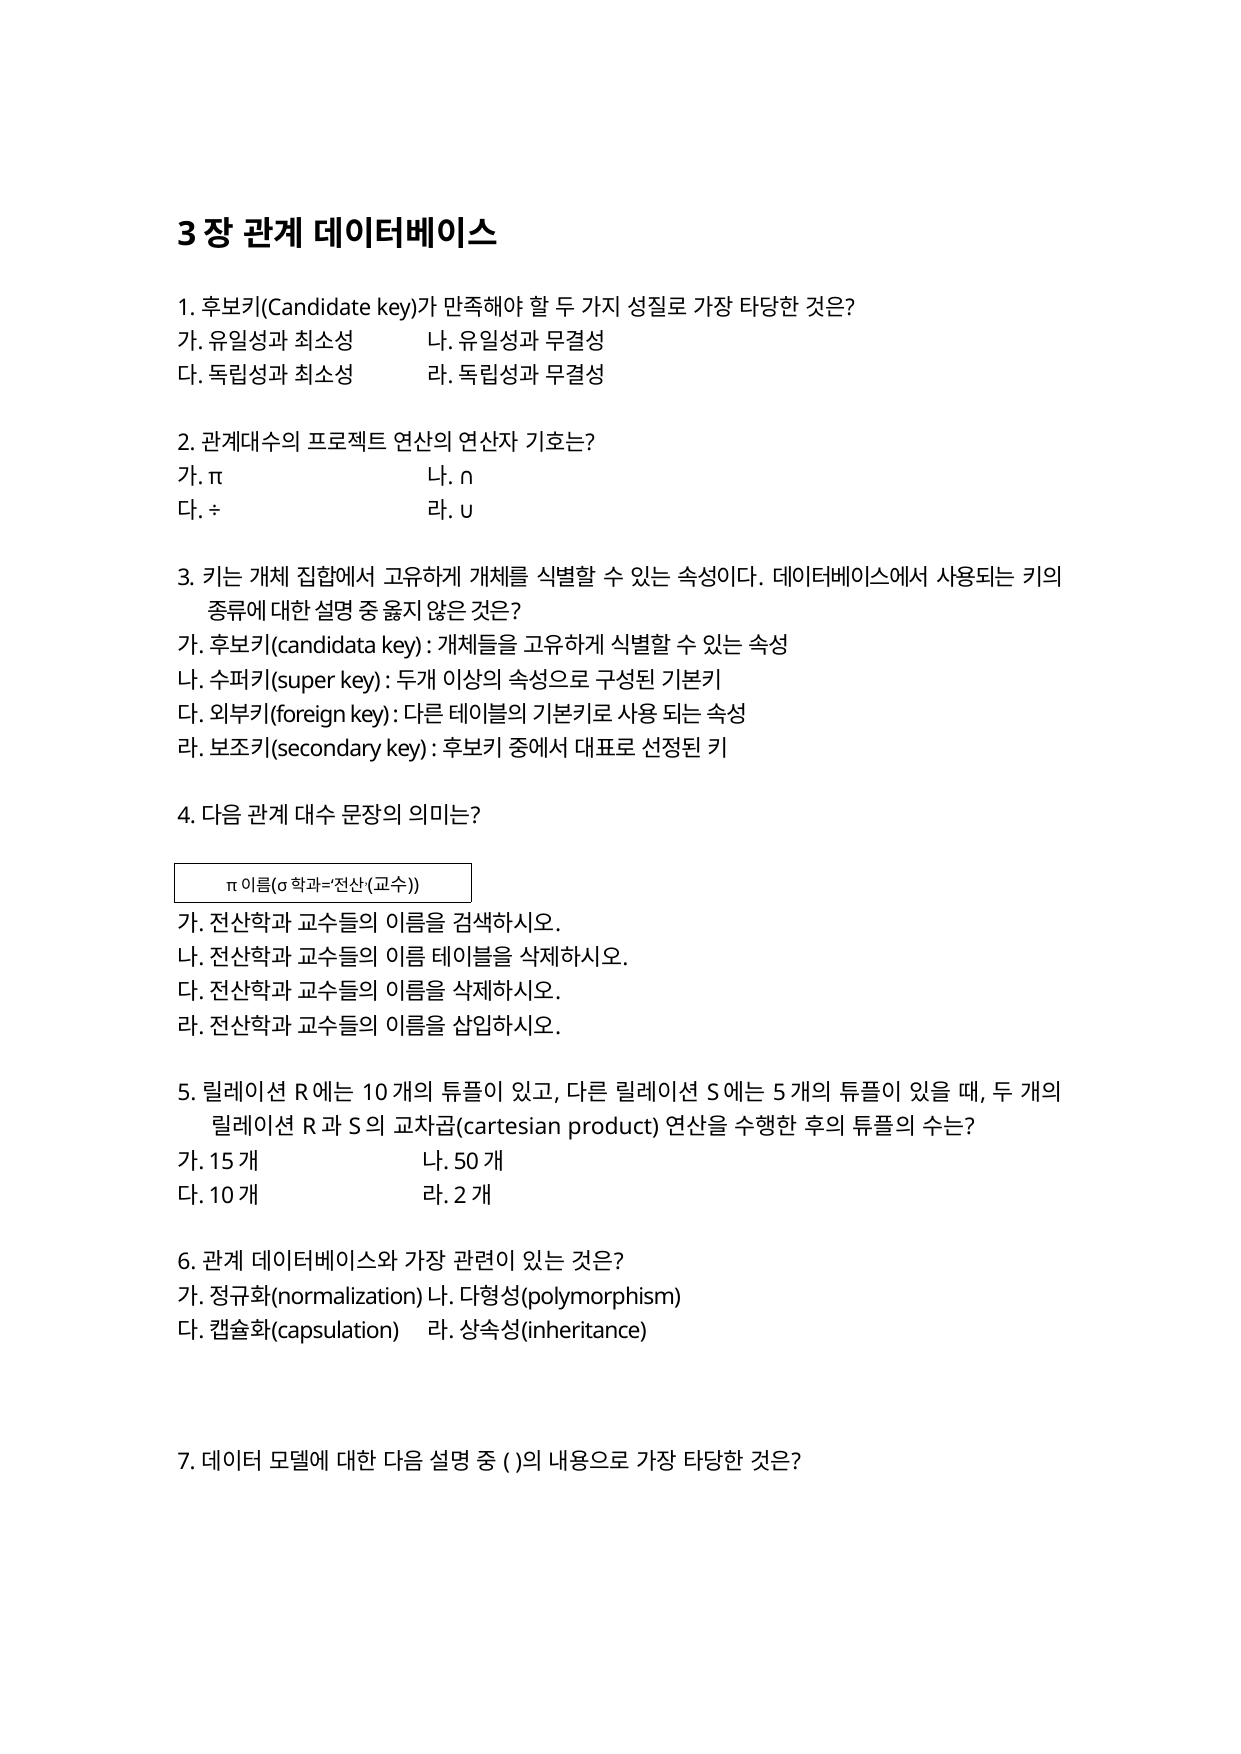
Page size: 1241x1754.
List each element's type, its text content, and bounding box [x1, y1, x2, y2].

text 라. 보조키(secondary key) : 후보키 중에서 대표로 선정된 키 [177, 730, 1063, 763]
text 가. 유일성과 최소성 나. 유일성과 무결성 [177, 323, 1063, 356]
text 다. 10개 라. 2개 [177, 1177, 1063, 1210]
text 다. ÷ 라. ∪ [177, 492, 1063, 526]
text 1. 후보키(Candidate key)가 만족해야 할 두 가지 성질로 가장 타당한 것은? [177, 289, 1063, 322]
text 라. 전산학과 교수들의 이름을 삽입하시오. [177, 1007, 1063, 1041]
text 6. 관계 데이터베이스와 가장 관련이 있는 것은? [177, 1243, 1063, 1277]
text 4. 다음 관계 대수 문장의 의미는? [177, 796, 1063, 830]
table_header π이름(σ학과=‘전산’(교수)) [175, 864, 471, 901]
text 3장 관계 데이터베이스 [177, 207, 1063, 255]
text 다. 외부키(foreign key) : 다른 테이블의 기본키로 사용 되는 속성 [177, 696, 1063, 729]
text 가. 전산학과 교수들의 이름을 검색하시오. [177, 905, 1063, 938]
text 나. 전산학과 교수들의 이름 테이블을 삭제하시오. [177, 939, 1063, 972]
text 가. 15개 나. 50개 [177, 1142, 1063, 1176]
text 다. 독립성과 최소성 라. 독립성과 무결성 [177, 357, 1063, 391]
text 5. 릴레이션 R에는 10개의 튜플이 있고, 다른 릴레이션 S에는 5개의 튜플이 있을 때, 두 개의 릴레이션 R과 S의 교차곱(cartesian product) 연산을 수행한 후의 튜플의 수는? [177, 1074, 1063, 1142]
text 가. π 나. ∩ [177, 458, 1063, 491]
text 2. 관계대수의 프로젝트 연산의 연산자 기호는? [177, 424, 1063, 457]
text 3. 키는 개체 집합에서 고유하게 개체를 식별할 수 있는 속성이다. 데이터베이스에서 사용되는 키의 종류에 대한 설명 중 옳지 않은 것은? [177, 559, 1063, 626]
text 가. 후보키(candidata key) : 개체들을 고유하게 식별할 수 있는 속성 [177, 627, 1063, 661]
text 다. 전산학과 교수들의 이름을 삭제하시오. [177, 973, 1063, 1007]
text 다. 캡슐화(capsulation) 라. 상속성(inheritance) [177, 1312, 1063, 1345]
text 가. 정규화(normalization) 나. 다형성(polymorphism) [177, 1277, 1063, 1311]
text 나. 수퍼키(super key) : 두개 이상의 속성으로 구성된 기본키 [177, 661, 1063, 695]
text 7. 데이터 모델에 대한 다음 설명 중 ( )의 내용으로 가장 타당한 것은? [177, 1443, 1063, 1476]
